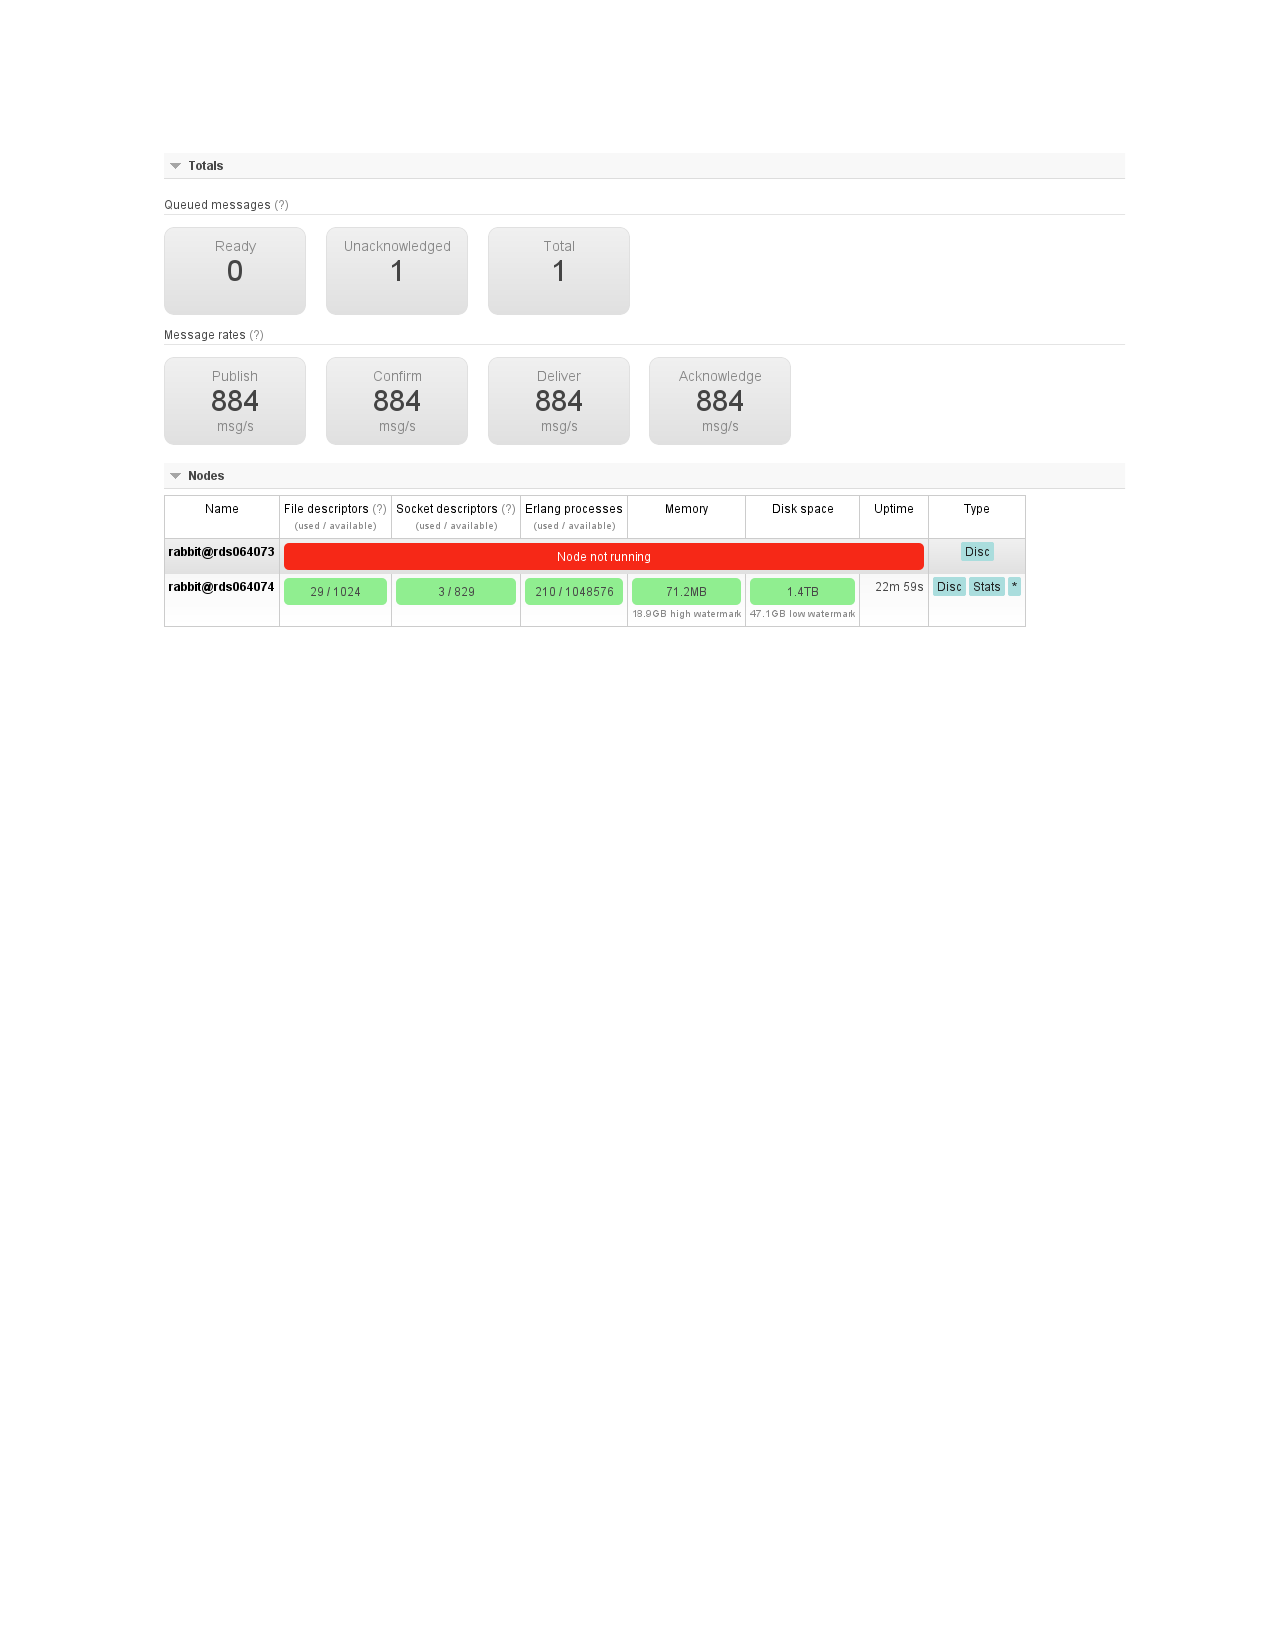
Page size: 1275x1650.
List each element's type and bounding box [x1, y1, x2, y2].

picture [150, 150, 1125, 639]
